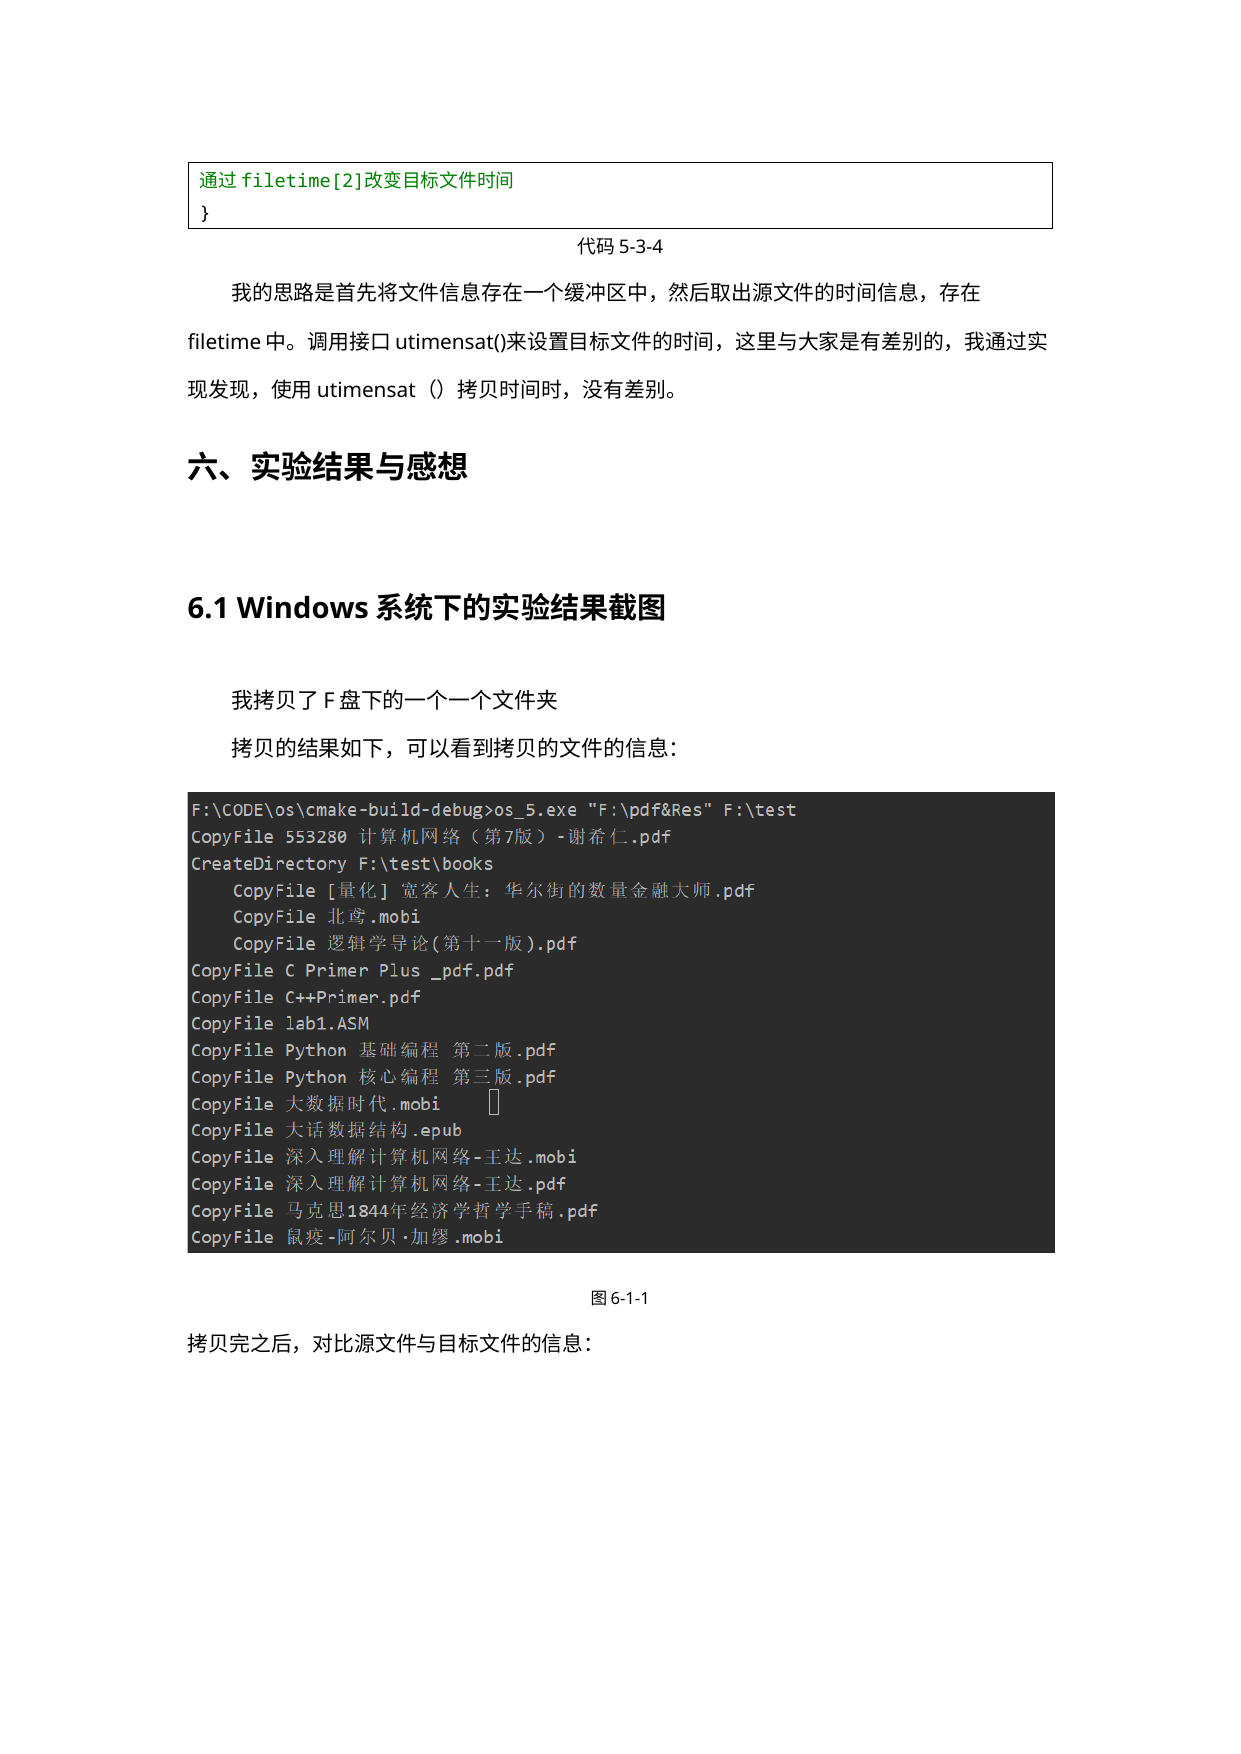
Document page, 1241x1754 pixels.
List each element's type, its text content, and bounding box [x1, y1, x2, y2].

text 代码5-3-4 [187, 229, 1053, 262]
text 图6-1-1 [187, 1281, 1053, 1314]
subtitle 六、实验结果与感想 [187, 433, 1053, 498]
subtitle 6.1 Windows系统下的实验结果截图 [187, 574, 1053, 639]
text 我的思路是首先将文件信息存在一个缓冲区中，然后取出源文件的时间信息，存在filetime中。调用接口utimensat()来设置目标文件的时间，这里与大家是有差别的，我通过实现发现，使用utimensat（）拷贝时间时，没有差别。 [187, 275, 1053, 405]
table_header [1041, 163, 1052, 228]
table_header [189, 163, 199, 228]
text 我拷贝了F盘下的一个一个文件夹 [187, 682, 1053, 715]
picture [187, 792, 1055, 1253]
text 拷贝的结果如下，可以看到拷贝的文件的信息： [187, 731, 1053, 763]
text 拷贝完之后，对比源文件与目标文件的信息： [187, 1326, 1053, 1358]
